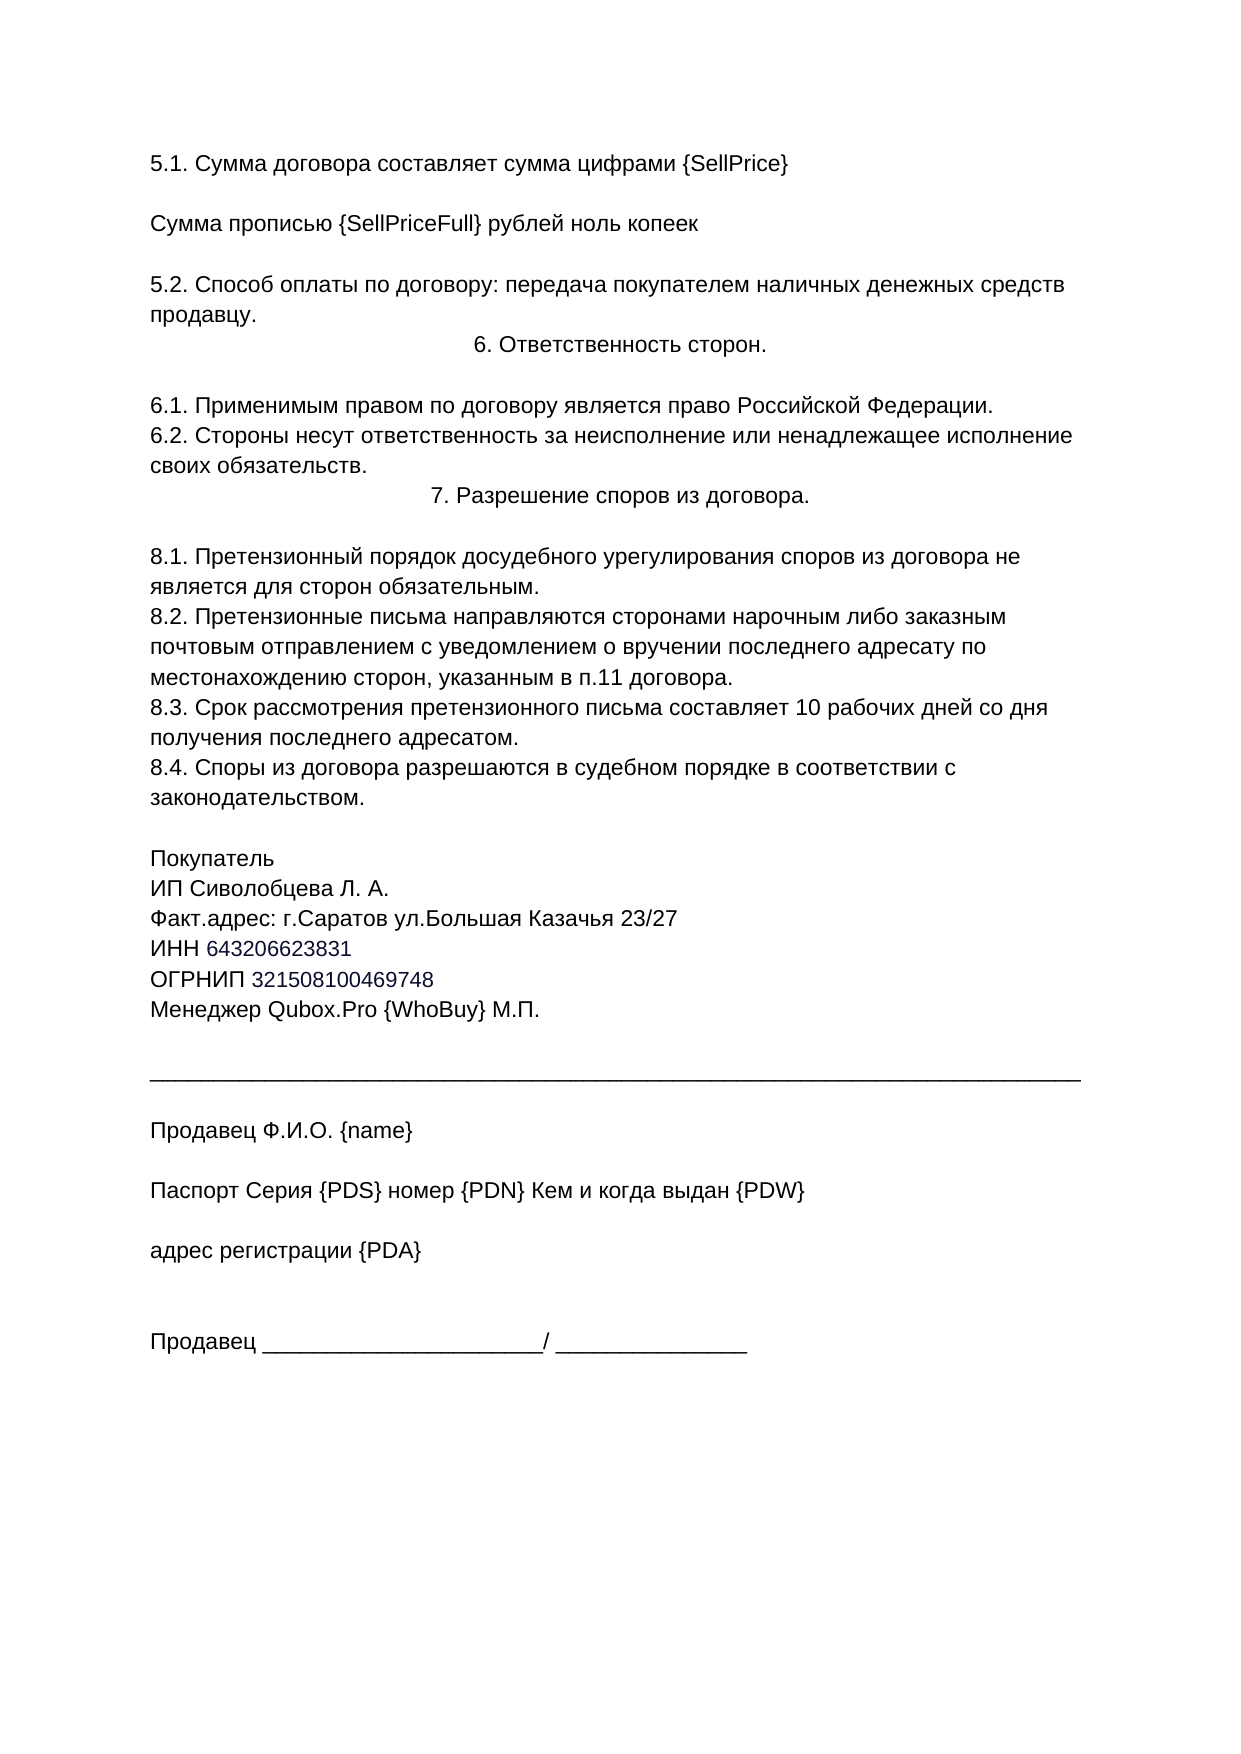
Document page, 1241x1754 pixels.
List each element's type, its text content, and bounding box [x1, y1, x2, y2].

text Факт.адрес: г.Саратов ул.Большая Казачья 23/27 [150, 905, 1090, 932]
text ИП Сиволобцева Л. А. [150, 875, 1090, 901]
text Покупатель [150, 845, 1090, 871]
text Продавец ______________________/ _______________ [150, 1328, 1090, 1354]
text Менеджер Qubox.Pro {WhoBuy} М.П. [150, 996, 1090, 1022]
text 8.2. Претензионные письма направляются сторонами нарочным либо заказным почтовым отправлением с уведомлением о вручении последнего адресату по местонахождению сторон, указанным в п.11 договора. [150, 603, 1090, 690]
text Паспорт Серия {PDS} номер {PDN} Кем и когда выдан {PDW} [150, 1177, 1090, 1203]
text адрес регистрации {PDA} [150, 1237, 1090, 1264]
text Продавец Ф.И.О. {name} [150, 1117, 1090, 1143]
text Сумма прописью {SellPriceFull} рублей ноль копеек [150, 210, 1090, 237]
text 8.4. Споры из договора разрешаются в судебном порядке в соответствии с законодательством. [150, 754, 1090, 811]
text 7. Разрешение споров из договора. [150, 482, 1090, 509]
text _________________________________________________________________________ [150, 1056, 1090, 1083]
text 8.3. Срок рассмотрения претензионного письма составляет 10 рабочих дней со дня получения последнего адресатом. [150, 694, 1090, 750]
text ОГРНИП 321508100469748 [150, 966, 1090, 992]
text 6.2. Стороны несут ответственность за неисполнение или ненадлежащее исполнение своих обязательств. [150, 422, 1090, 478]
text ИНН 643206623831 [150, 935, 1090, 962]
text 6.1. Применимым правом по договору является право Российской Федерации. [150, 392, 1090, 418]
text 5.1. Сумма договора составляет сумма цифрами {SellPrice} [150, 150, 1090, 176]
text 5.2. Способ оплаты по договору: передача покупателем наличных денежных средств продавцу. [150, 271, 1090, 327]
text 8.1. Претензионный порядок досудебного урегулирования споров из договора не является для сторон обязательным. [150, 543, 1090, 599]
text 6. Ответственность сторон. [150, 331, 1090, 358]
